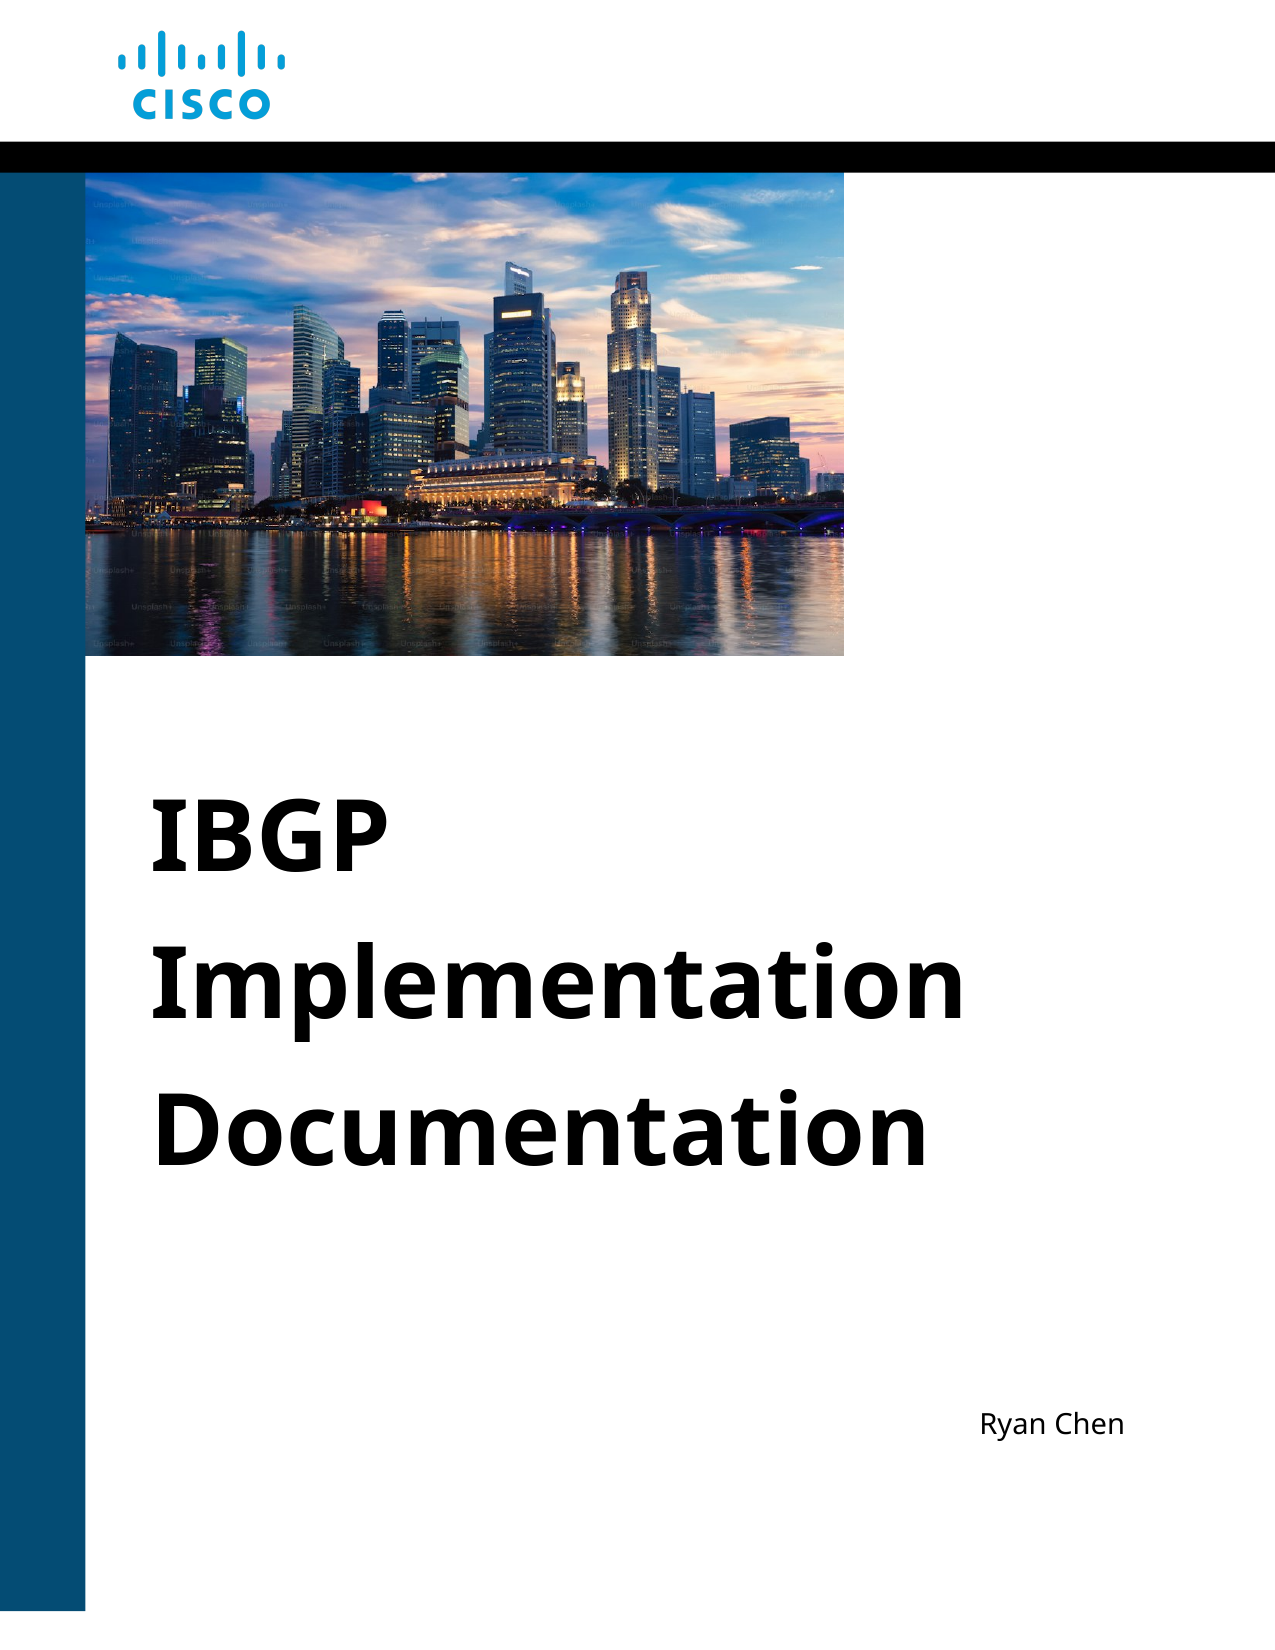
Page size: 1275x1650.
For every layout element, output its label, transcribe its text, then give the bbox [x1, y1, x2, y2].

picture [676, 173, 710, 177]
text IBGP Implementation Documentation [150, 765, 1125, 1195]
text Ryan Chen [150, 1403, 1125, 1443]
picture [111, 27, 293, 124]
picture [86, 173, 844, 656]
